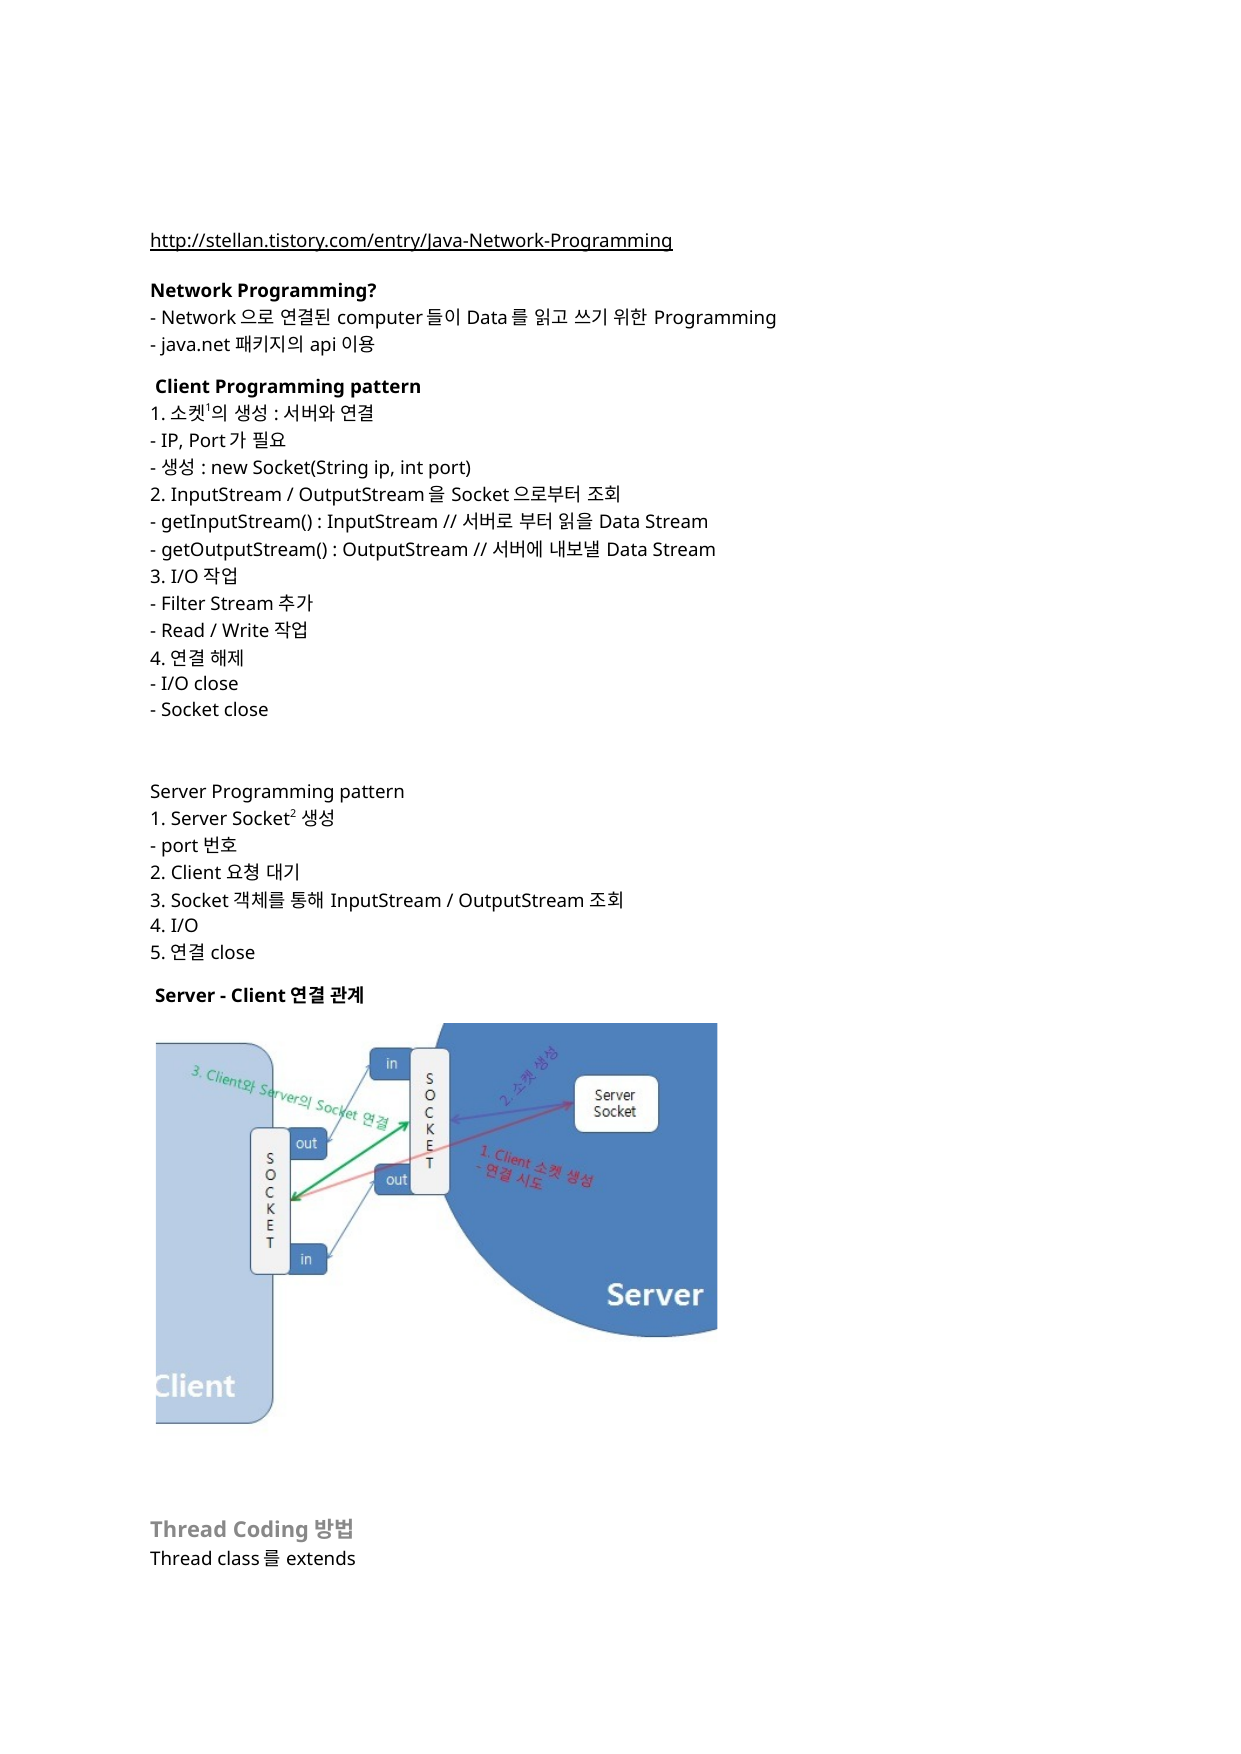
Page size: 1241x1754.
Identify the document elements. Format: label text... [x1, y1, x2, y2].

text http://stellan.tistory.com/entry/Java-Network-Programming [150, 227, 1090, 253]
text Client Programming pattern 1. 소켓[각주:1]의 생성 : 서버와 연결 - IP, Port가 필요 - 생성 : new Socket(String ip, int port) 2. InputStream / OutputStream을 Socket으로부터 조회 - getInputStream() : InputStream // 서버로 부터 읽을 Data Stream - getOutputStream() : OutputStream // 서버에 내보낼 Data Stream 3. I/O 작업 - Filter Stream 추가 - Read / Write 작업 4. 연결 해제 - I/O close - Socket close [150, 373, 1090, 721]
picture [155, 1023, 718, 1445]
text Server Programming pattern 1. Server Socket[각주:2] 생성 - port 번호 2. Client 요쳥 대기 3. Socket 객체를 통해 InputStream / OutputStream 조회 4. I/O 5. 연결 close [150, 778, 1090, 965]
text Server - Client 연결 관계 [150, 981, 1090, 1008]
text Network Programming? - Network으로 연결된 computer들이 Data를 읽고 쓰기 위한 Programming - java.net 패키지의 api 이용 [150, 277, 1090, 357]
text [150, 1512, 1090, 1571]
